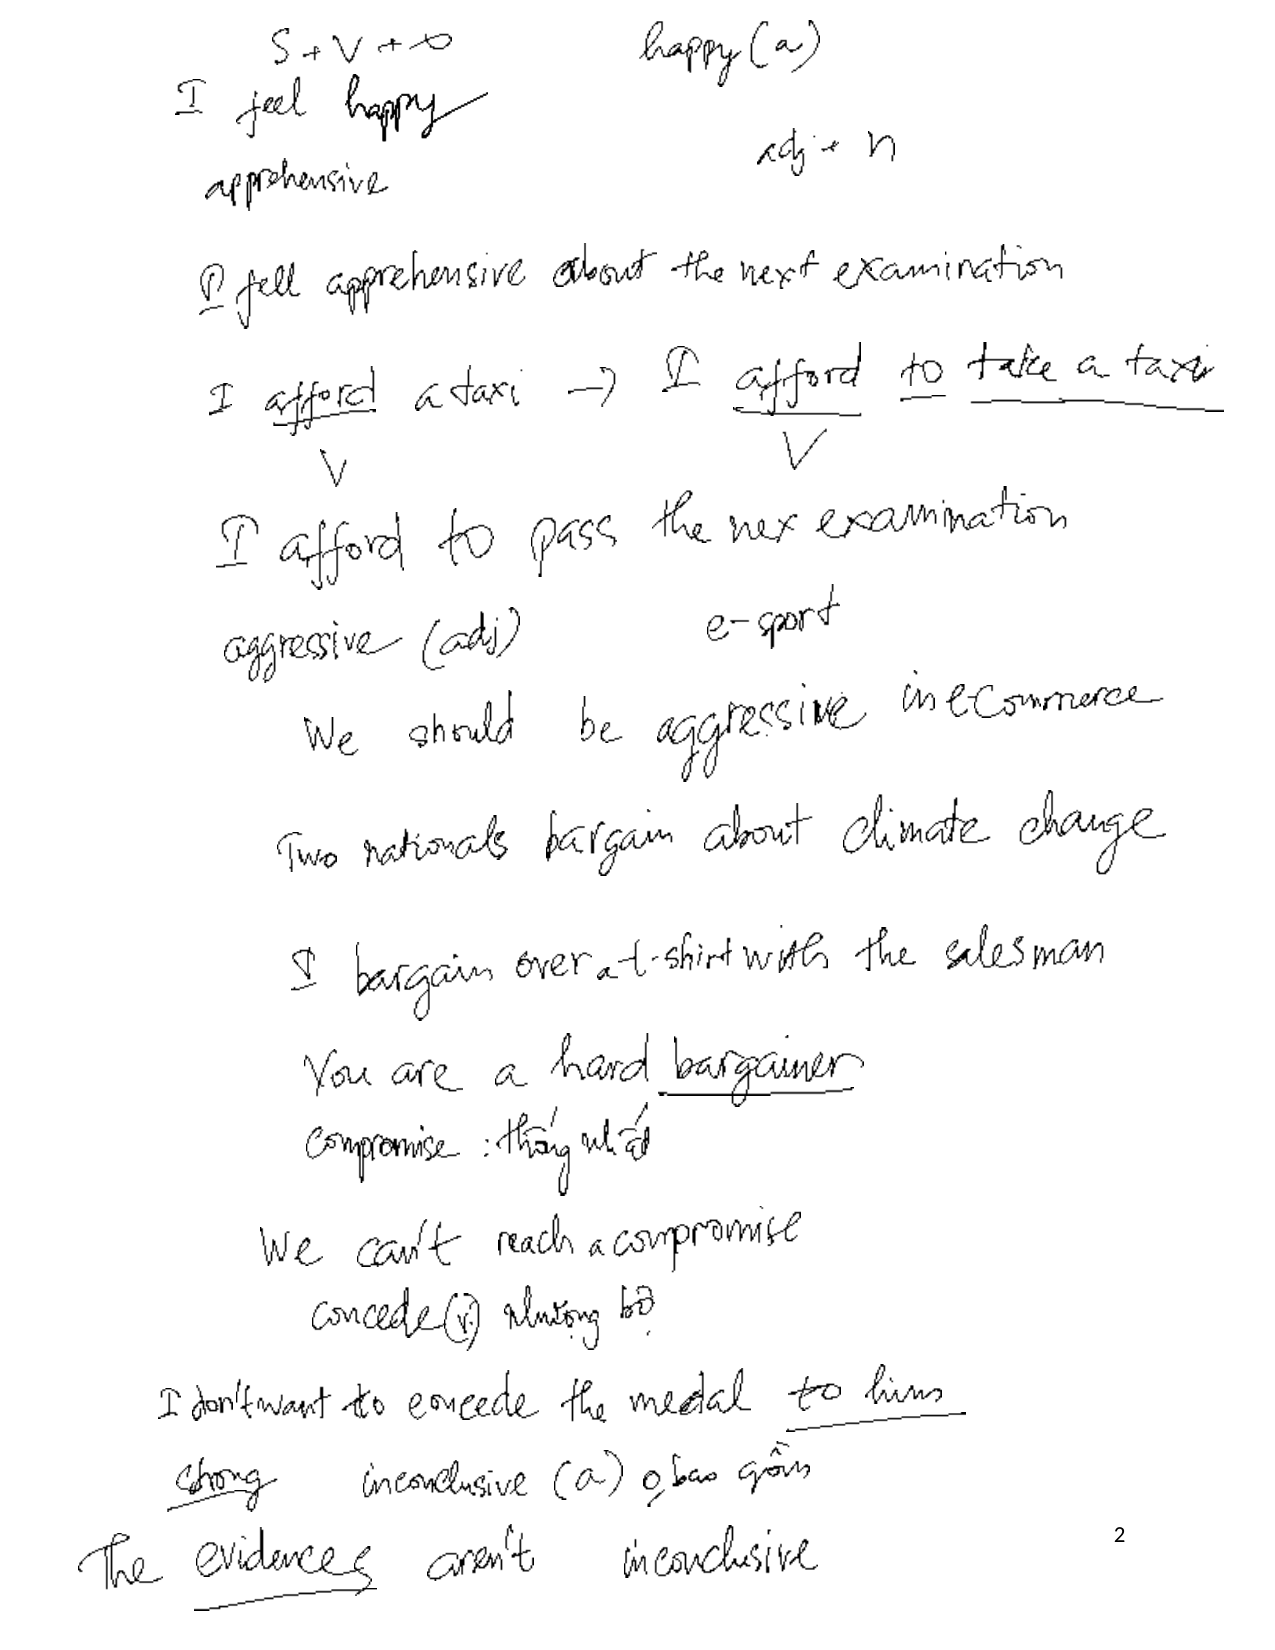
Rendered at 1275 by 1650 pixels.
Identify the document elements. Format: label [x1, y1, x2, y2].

picture [652, 486, 1068, 543]
picture [236, 74, 488, 143]
picture [291, 947, 318, 992]
picture [320, 449, 348, 487]
picture [356, 942, 592, 1021]
picture [363, 1460, 529, 1499]
picture [855, 927, 916, 971]
picture [788, 1376, 841, 1411]
picture [561, 1368, 751, 1423]
picture [209, 383, 233, 417]
picture [865, 1364, 942, 1404]
picture [946, 684, 1041, 718]
picture [704, 803, 814, 852]
picture [357, 1219, 463, 1267]
picture [553, 243, 657, 287]
picture [166, 1457, 279, 1512]
picture [260, 1227, 323, 1266]
picture [546, 809, 674, 876]
picture [192, 1385, 233, 1421]
picture [199, 250, 527, 329]
picture [495, 1033, 650, 1088]
picture [158, 1388, 181, 1419]
picture [662, 346, 702, 392]
picture [304, 1049, 463, 1098]
picture [597, 932, 732, 980]
picture [194, 1527, 377, 1611]
picture [899, 395, 1224, 412]
picture [175, 79, 206, 115]
picture [657, 683, 868, 782]
picture [843, 790, 1166, 876]
picture [415, 365, 524, 411]
picture [272, 28, 452, 65]
picture [946, 924, 1105, 971]
picture [643, 1441, 810, 1507]
picture [786, 1412, 966, 1432]
picture [216, 512, 404, 590]
picture [484, 1102, 651, 1196]
picture [277, 832, 337, 872]
picture [265, 366, 376, 436]
picture [581, 696, 624, 743]
picture [743, 925, 828, 973]
picture [757, 128, 839, 176]
picture [671, 250, 941, 289]
picture [638, 20, 820, 87]
picture [707, 584, 840, 649]
picture [236, 1370, 539, 1420]
picture [364, 815, 508, 867]
picture [306, 1125, 460, 1183]
picture [224, 607, 520, 683]
picture [903, 670, 935, 712]
picture [945, 244, 1064, 282]
picture [498, 1206, 801, 1274]
picture [1043, 686, 1165, 712]
picture [868, 131, 895, 163]
picture [624, 1525, 818, 1578]
picture [409, 690, 515, 748]
picture [504, 1285, 655, 1350]
picture [205, 158, 390, 211]
picture [658, 1035, 864, 1107]
picture [733, 342, 863, 470]
picture [554, 1450, 623, 1500]
picture [438, 508, 494, 566]
picture [304, 717, 360, 757]
picture [568, 367, 617, 407]
picture [78, 1533, 163, 1591]
picture [901, 342, 1216, 386]
picture [531, 515, 617, 577]
picture [427, 1524, 534, 1581]
picture [312, 1286, 481, 1351]
